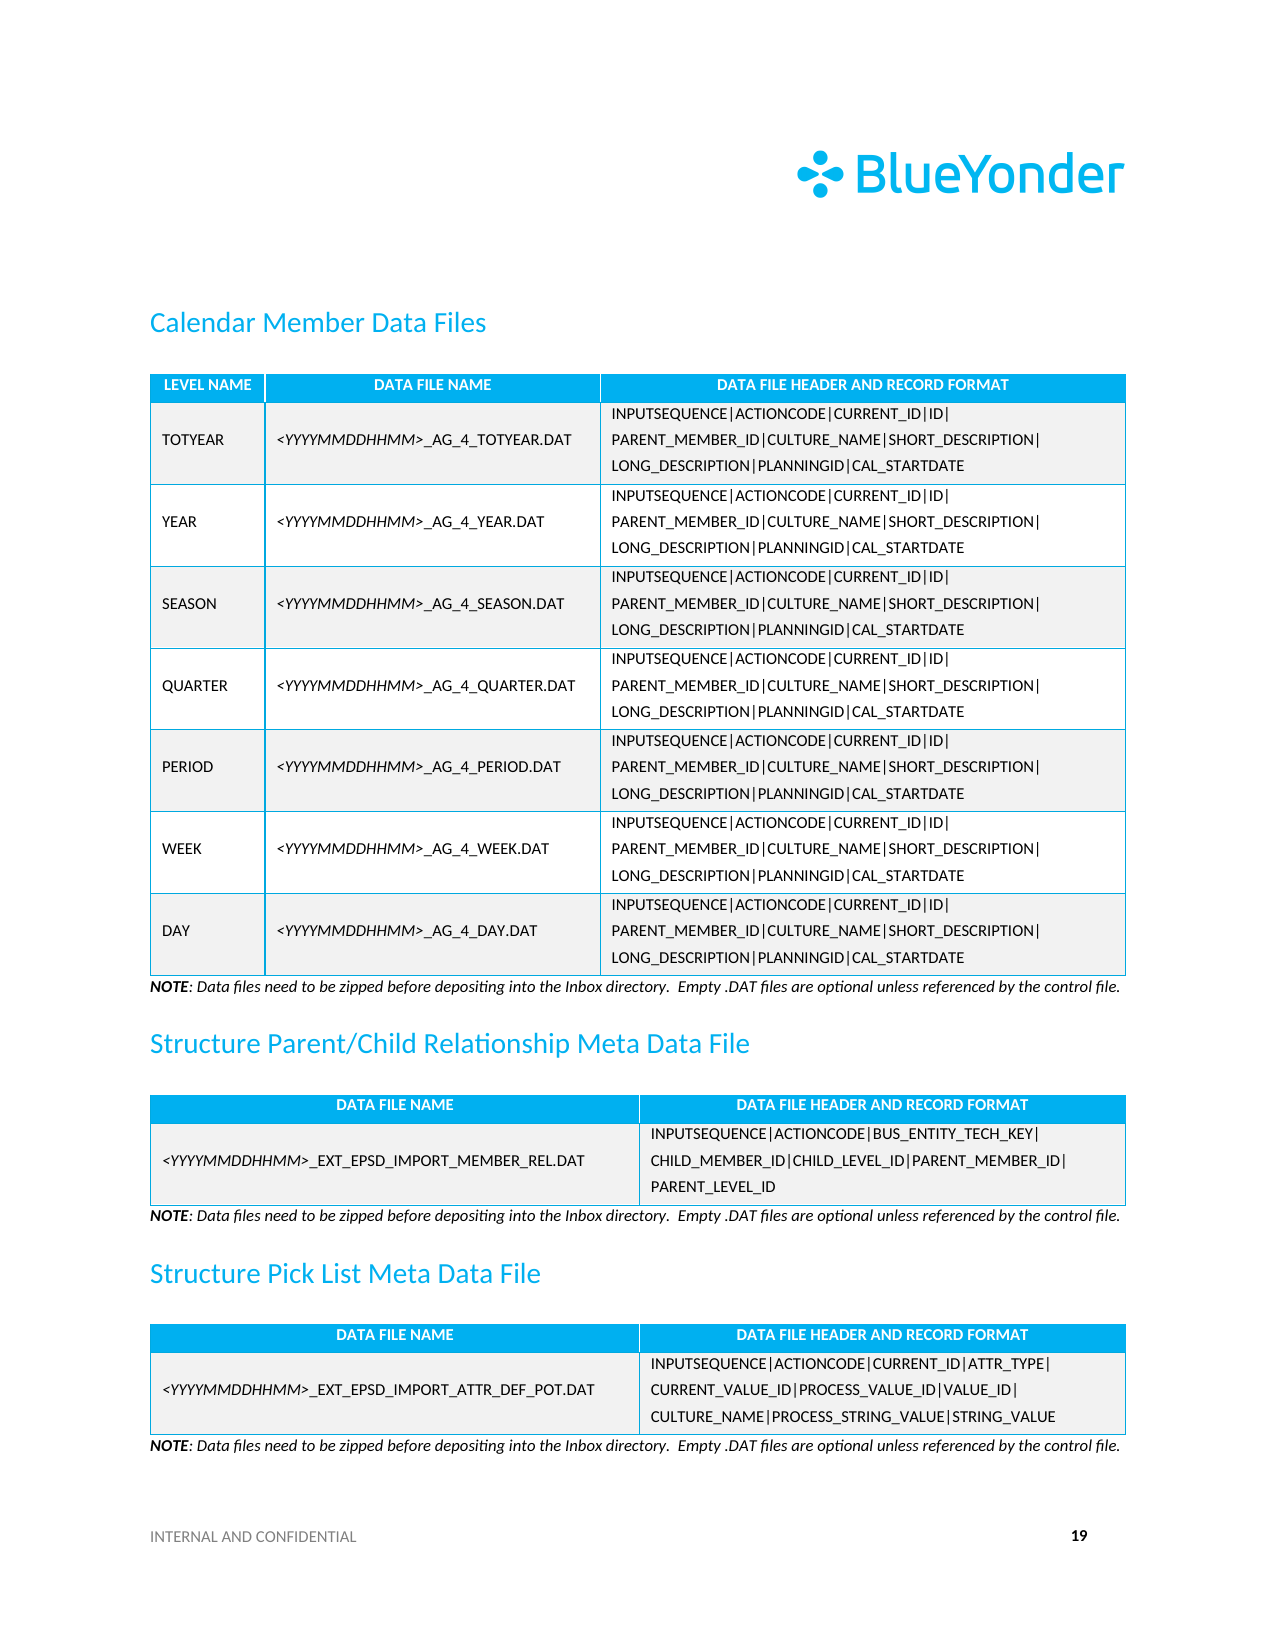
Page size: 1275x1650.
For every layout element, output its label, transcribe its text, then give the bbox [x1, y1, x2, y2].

table_header DATA FILE HEADER AND RECORD FORMAT [640, 1095, 1126, 1123]
table_cell SEASON [151, 567, 264, 647]
table_cell <YYYYMMDDHHMM>_AG_4_YEAR.DAT [266, 485, 600, 566]
table_cell <YYYYMMDDHHMM>_AG_4_DAY.DAT [266, 894, 600, 975]
table_header DATA FILE HEADER AND RECORD FORMAT [640, 1324, 1126, 1352]
table_cell INPUTSEQUENCE|ACTIONCODE|CURRENT_ID|ATTR_TYPE| CURRENT_VALUE_ID|PROCESS_VALUE_ID|VALUE_ID| CULTURE_NAME|PROCESS_STRING_VALUE|STRING_VALUE [640, 1353, 1125, 1434]
table_header DATA FILE NAME [151, 1324, 639, 1352]
table_cell WEEK [151, 812, 264, 893]
table_cell QUARTER [151, 649, 264, 729]
table_cell INPUTSEQUENCE|ACTIONCODE|CURRENT_ID|ID| PARENT_MEMBER_ID|CULTURE_NAME|SHORT_DESCRIPTION| LONG_DESCRIPTION|PLANNINGID|CAL_STARTDATE [601, 403, 1125, 484]
table_cell <YYYYMMDDHHMM>_AG_4_SEASON.DAT [266, 567, 600, 647]
table_header DATA FILE NAME [266, 374, 600, 402]
table_cell <YYYYMMDDHHMM>_AG_4_WEEK.DAT [266, 812, 600, 893]
subtitle Calendar Member Data Files [150, 304, 1125, 340]
table_cell INPUTSEQUENCE|ACTIONCODE|CURRENT_ID|ID| PARENT_MEMBER_ID|CULTURE_NAME|SHORT_DESCRIPTION| LONG_DESCRIPTION|PLANNINGID|CAL_STARTDATE [601, 730, 1125, 811]
table_cell INPUTSEQUENCE|ACTIONCODE|CURRENT_ID|ID| PARENT_MEMBER_ID|CULTURE_NAME|SHORT_DESCRIPTION| LONG_DESCRIPTION|PLANNINGID|CAL_STARTDATE [601, 485, 1125, 566]
table_cell INPUTSEQUENCE|ACTIONCODE|CURRENT_ID|ID| PARENT_MEMBER_ID|CULTURE_NAME|SHORT_DESCRIPTION| LONG_DESCRIPTION|PLANNINGID|CAL_STARTDATE [601, 567, 1125, 647]
table_cell INPUTSEQUENCE|ACTIONCODE|CURRENT_ID|ID| PARENT_MEMBER_ID|CULTURE_NAME|SHORT_DESCRIPTION| LONG_DESCRIPTION|PLANNINGID|CAL_STARTDATE [601, 894, 1125, 975]
text NOTE: Data files need to be zipped before depositing into the Inbox directory. Empty .DAT files are optional unless referenced by the control file. [150, 1435, 1125, 1455]
table_header LEVEL NAME [151, 374, 264, 402]
table_cell INPUTSEQUENCE|ACTIONCODE|CURRENT_ID|ID| PARENT_MEMBER_ID|CULTURE_NAME|SHORT_DESCRIPTION| LONG_DESCRIPTION|PLANNINGID|CAL_STARTDATE [601, 812, 1125, 893]
table_header DATA FILE NAME [151, 1095, 639, 1123]
table_cell TOTYEAR [151, 403, 264, 484]
subtitle Structure Pick List Meta Data File [150, 1255, 1125, 1290]
text NOTE: Data files need to be zipped before depositing into the Inbox directory. Empty .DAT files are optional unless referenced by the control file. [150, 976, 1125, 996]
table_cell <YYYYMMDDHHMM>_EXT_EPSD_IMPORT_ATTR_DEF_POT.DAT [151, 1353, 639, 1434]
table_cell DAY [151, 894, 264, 975]
picture [797, 150, 1125, 199]
table_cell INPUTSEQUENCE|ACTIONCODE|CURRENT_ID|ID| PARENT_MEMBER_ID|CULTURE_NAME|SHORT_DESCRIPTION| LONG_DESCRIPTION|PLANNINGID|CAL_STARTDATE [601, 649, 1125, 729]
table_cell <YYYYMMDDHHMM>_EXT_EPSD_IMPORT_MEMBER_REL.DAT [151, 1124, 639, 1204]
table_cell INPUTSEQUENCE|ACTIONCODE|BUS_ENTITY_TECH_KEY| CHILD_MEMBER_ID|CHILD_LEVEL_ID|PARENT_MEMBER_ID| PARENT_LEVEL_ID [640, 1124, 1125, 1204]
table_cell PERIOD [151, 730, 264, 811]
text NOTE: Data files need to be zipped before depositing into the Inbox directory. Empty .DAT files are optional unless referenced by the control file. [150, 1206, 1125, 1226]
table_cell <YYYYMMDDHHMM>_AG_4_TOTYEAR.DAT [266, 403, 600, 484]
table_cell YEAR [151, 485, 264, 566]
table_header DATA FILE HEADER AND RECORD FORMAT [601, 374, 1126, 402]
table_cell <YYYYMMDDHHMM>_AG_4_QUARTER.DAT [266, 649, 600, 729]
table_cell <YYYYMMDDHHMM>_AG_4_PERIOD.DAT [266, 730, 600, 811]
subtitle Structure Parent/Child Relationship Meta Data File [150, 1025, 1125, 1061]
